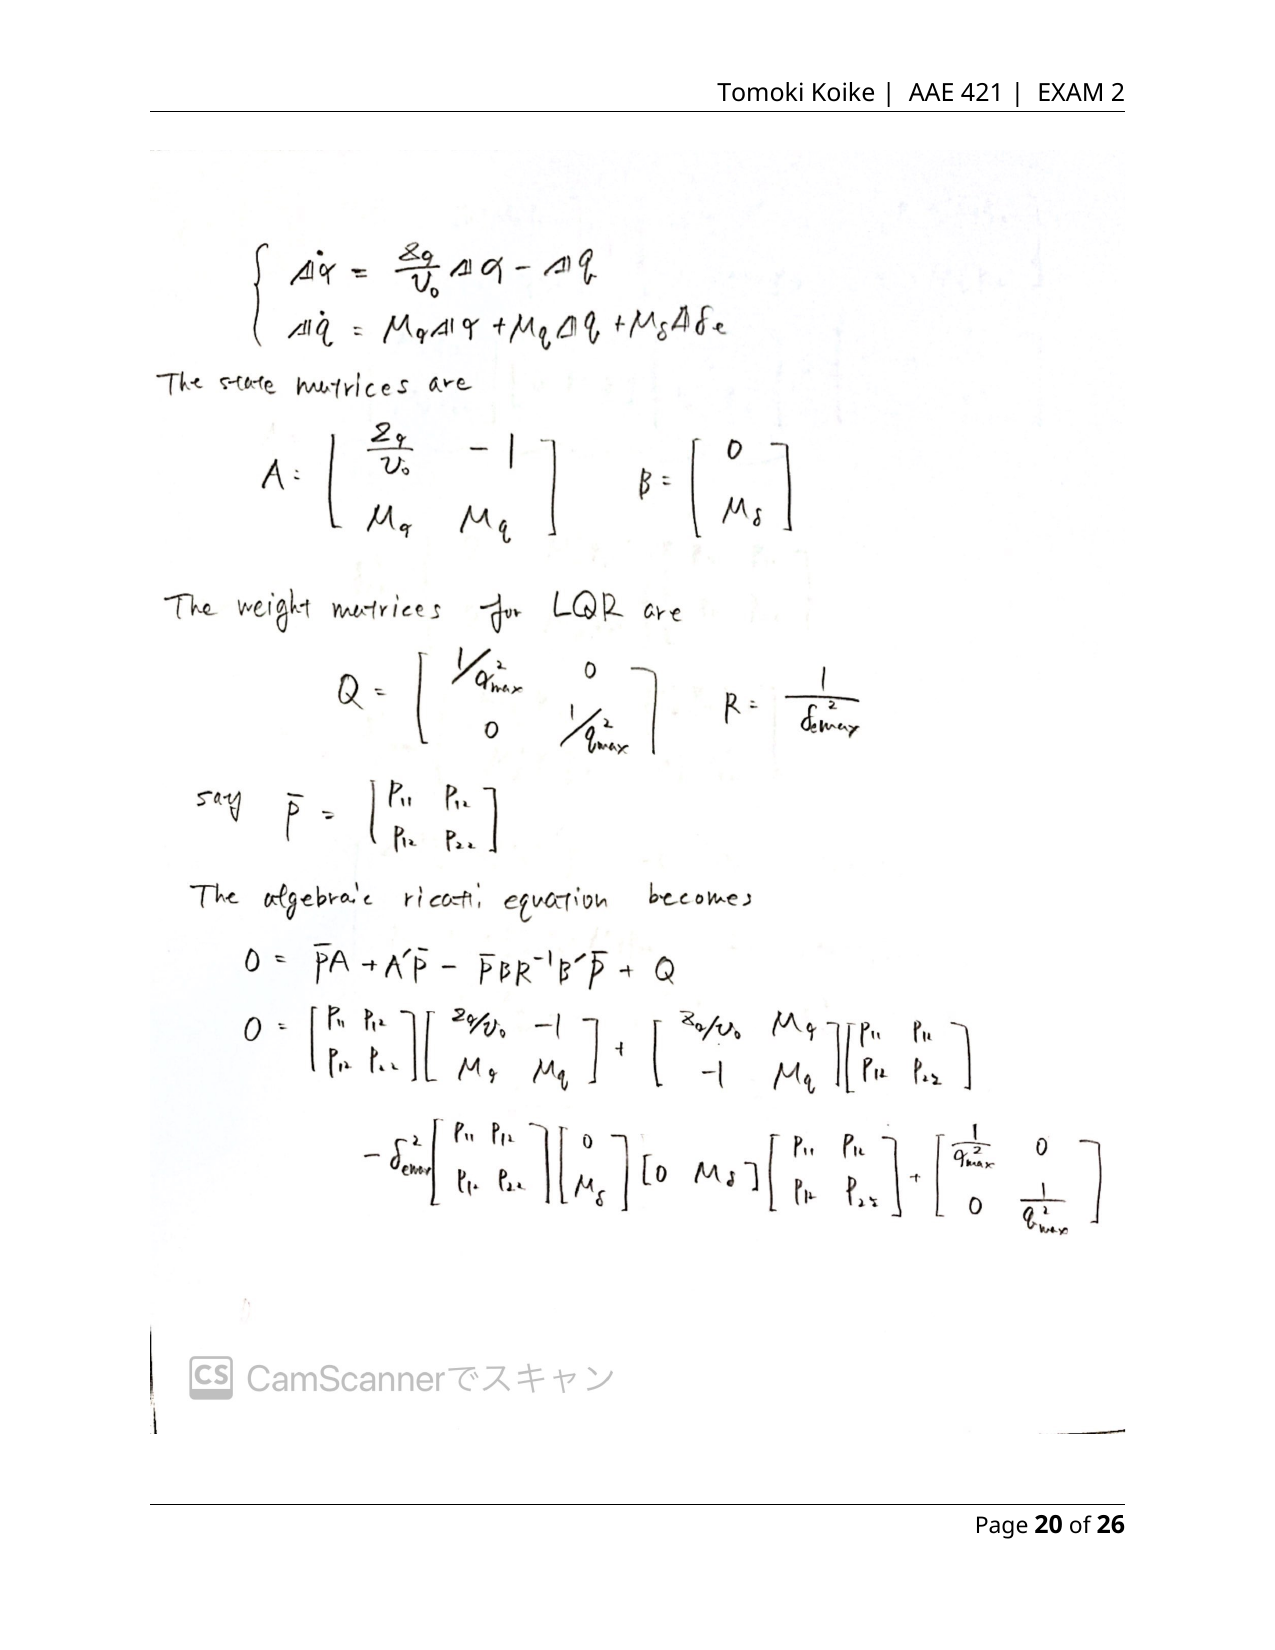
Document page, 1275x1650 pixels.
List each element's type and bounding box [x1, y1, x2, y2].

picture [150, 150, 1125, 1434]
